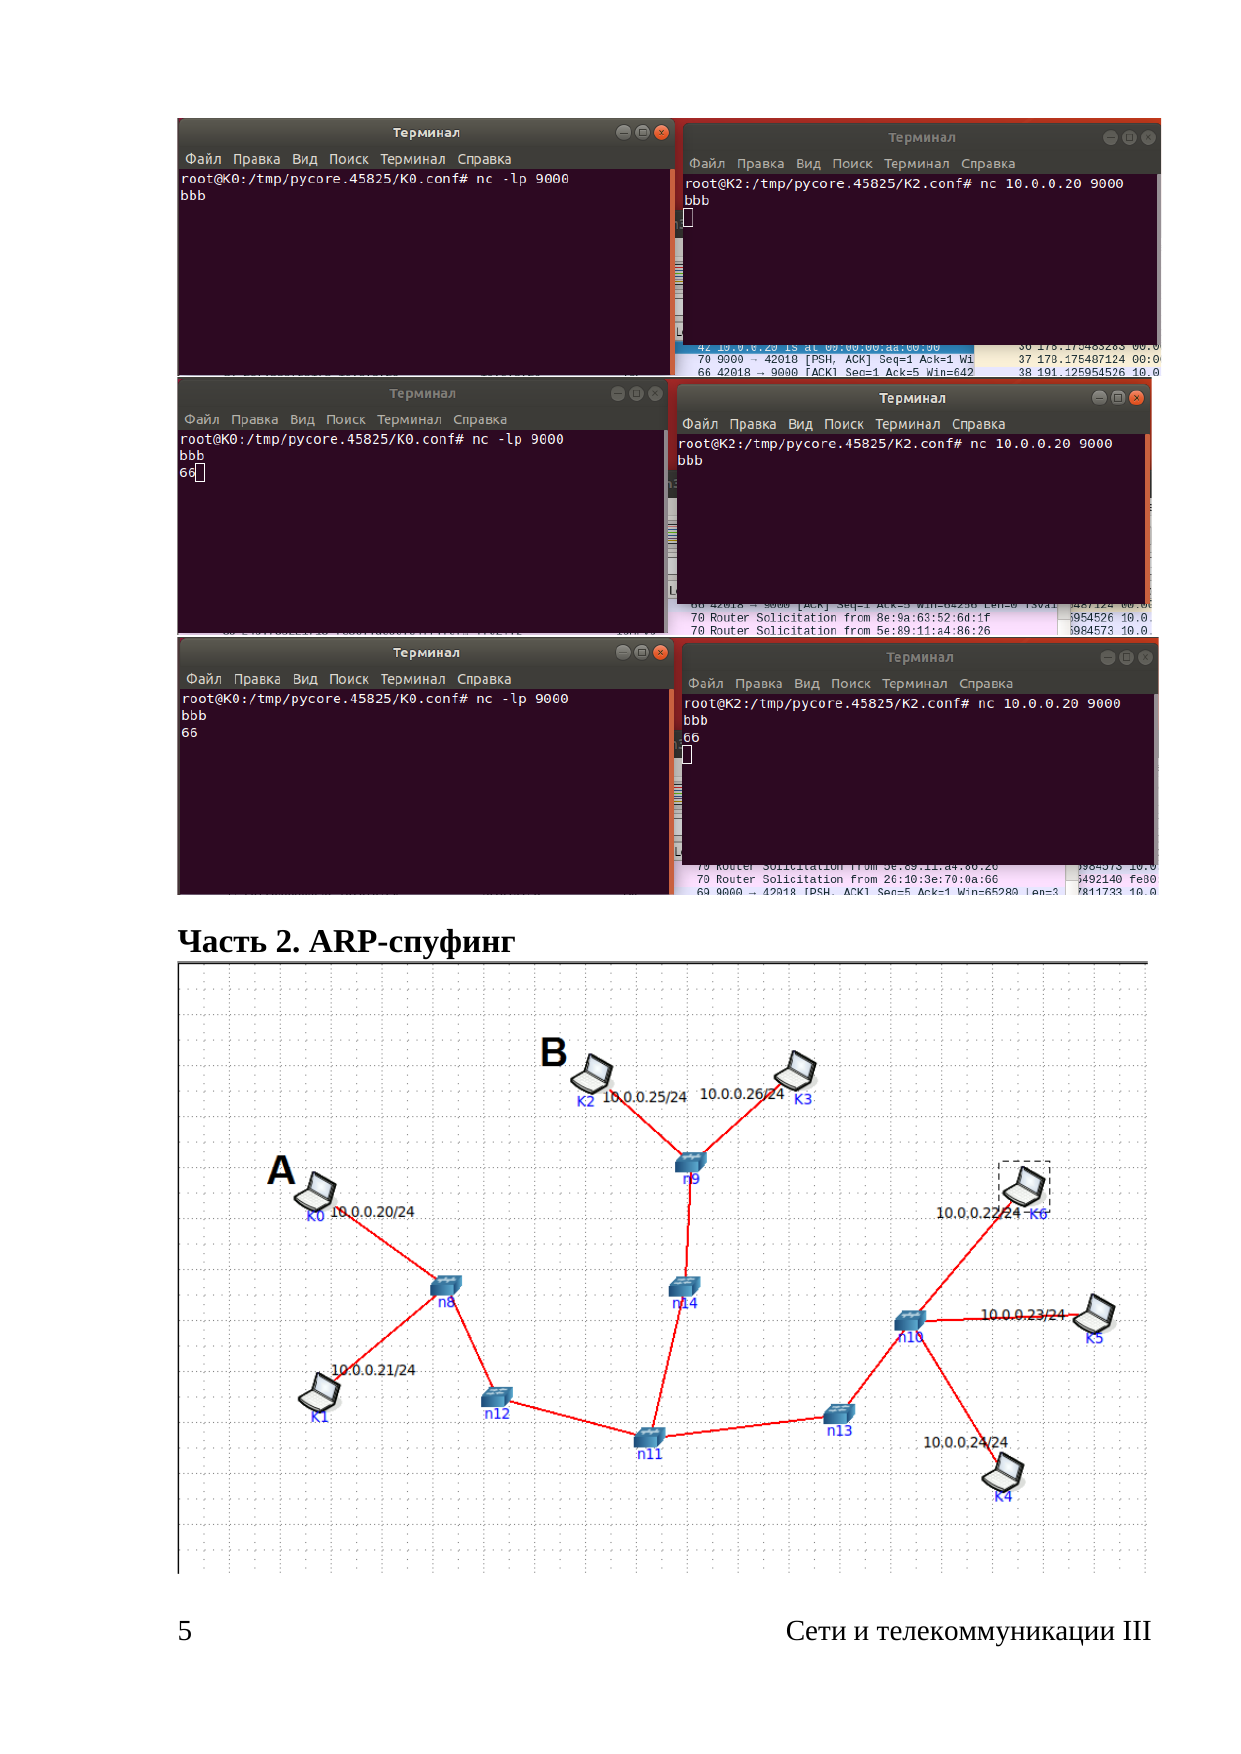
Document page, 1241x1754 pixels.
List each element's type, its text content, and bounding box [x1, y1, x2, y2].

subtitle Часть 2. ARP-спуфинг [177, 921, 1152, 959]
picture [177, 118, 1162, 376]
picture [177, 377, 1152, 635]
picture [177, 637, 1159, 895]
picture [177, 961, 1151, 1576]
